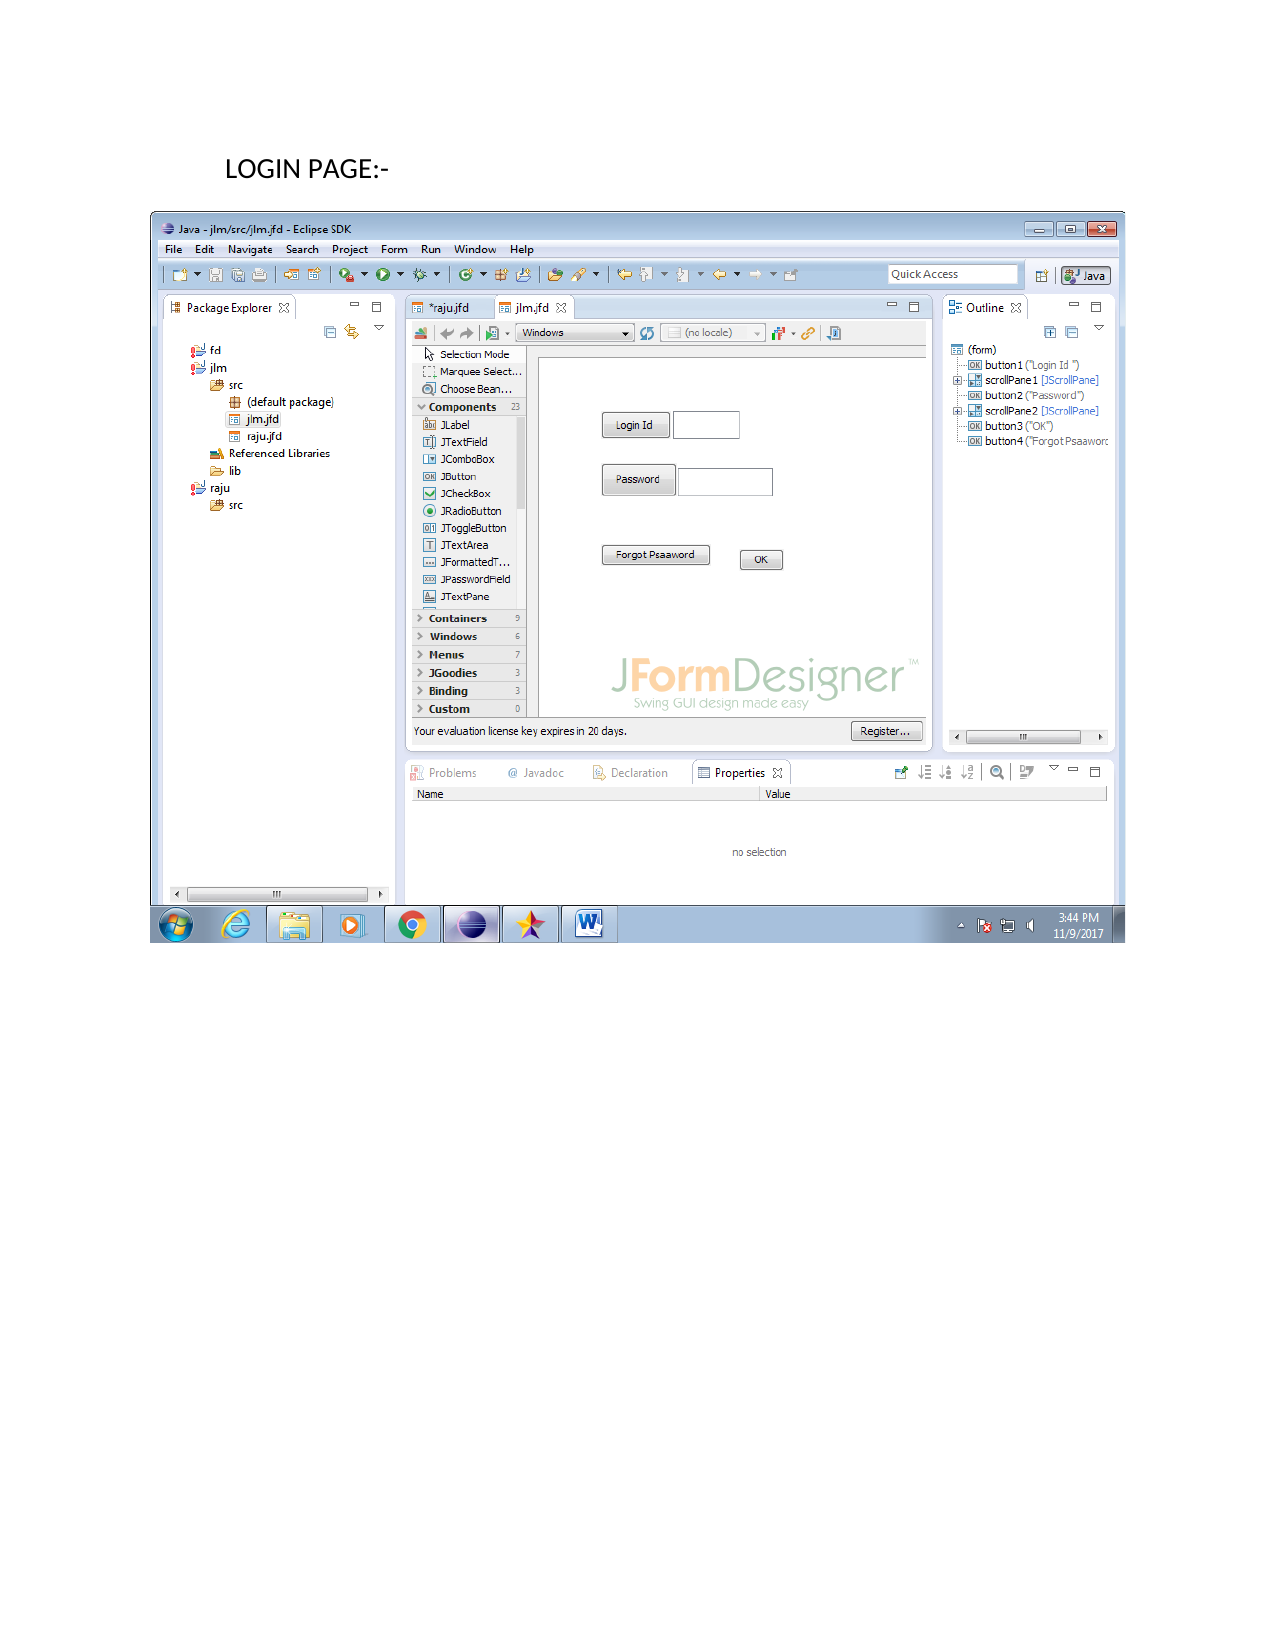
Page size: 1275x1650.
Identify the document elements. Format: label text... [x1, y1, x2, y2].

list LOGIN PAGE:- [225, 150, 1125, 186]
picture [150, 211, 1125, 943]
